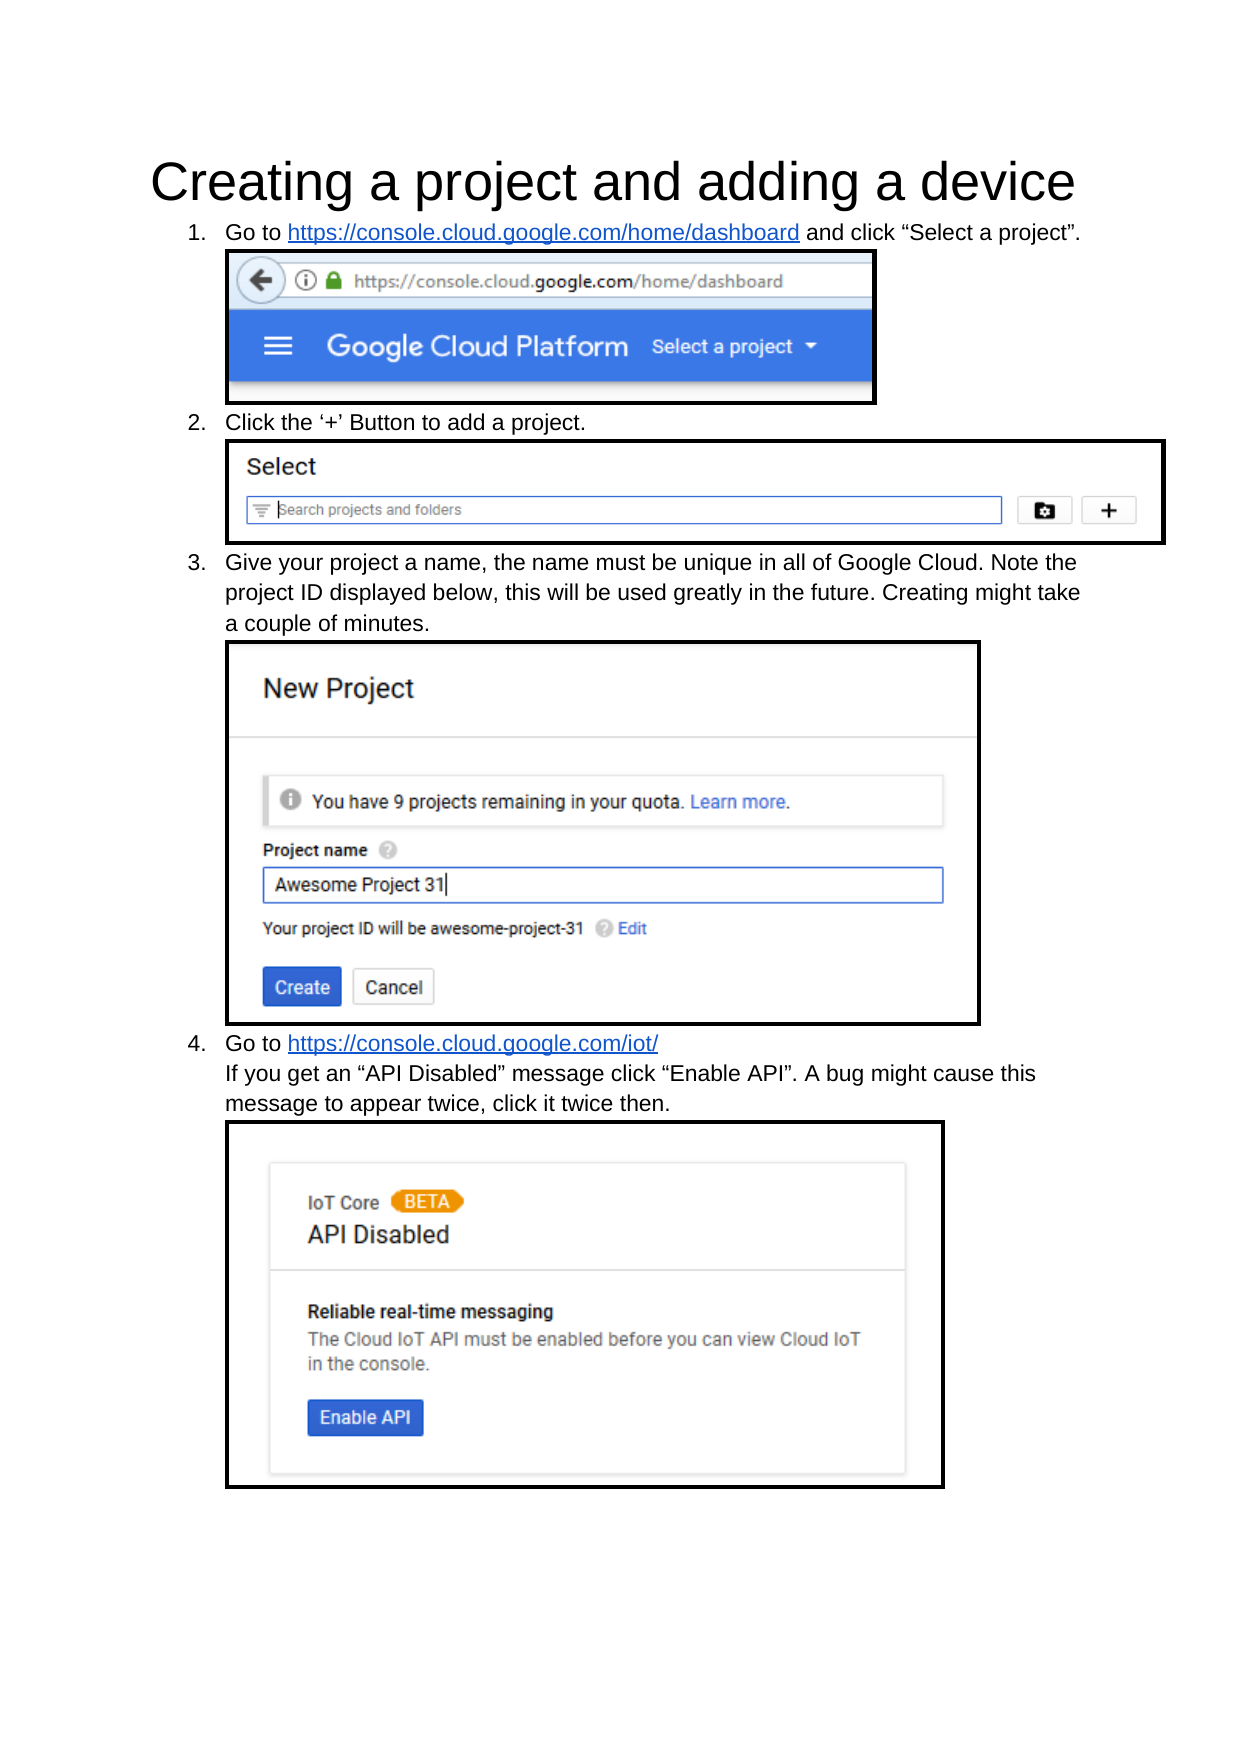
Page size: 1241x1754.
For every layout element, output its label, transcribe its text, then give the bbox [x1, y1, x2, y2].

picture [229, 644, 977, 1022]
title Creating a project and adding a device [150, 150, 1090, 212]
picture [229, 443, 1161, 541]
picture [229, 253, 872, 401]
picture [229, 1124, 941, 1485]
